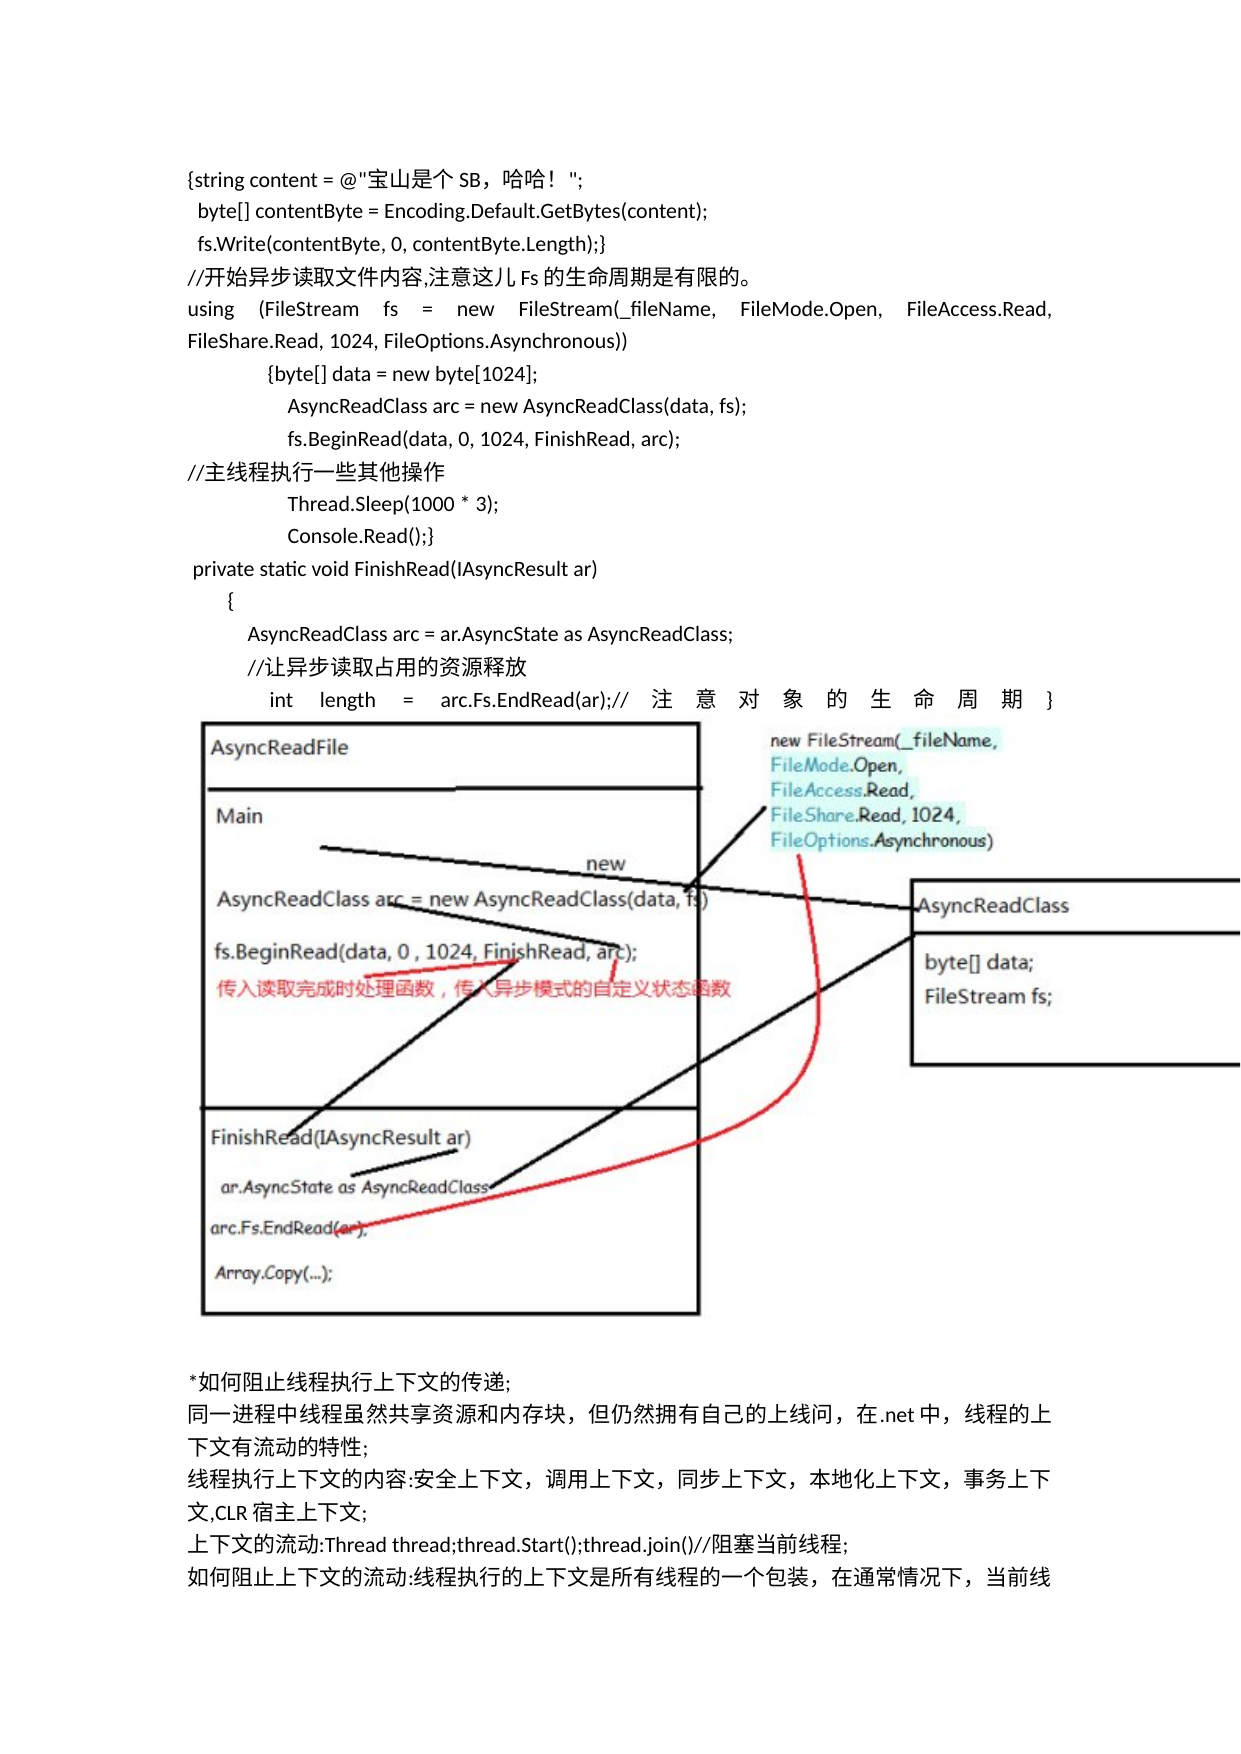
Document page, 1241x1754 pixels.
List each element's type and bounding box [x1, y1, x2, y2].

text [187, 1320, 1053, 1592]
picture [187, 714, 1241, 1320]
text [187, 162, 1053, 714]
